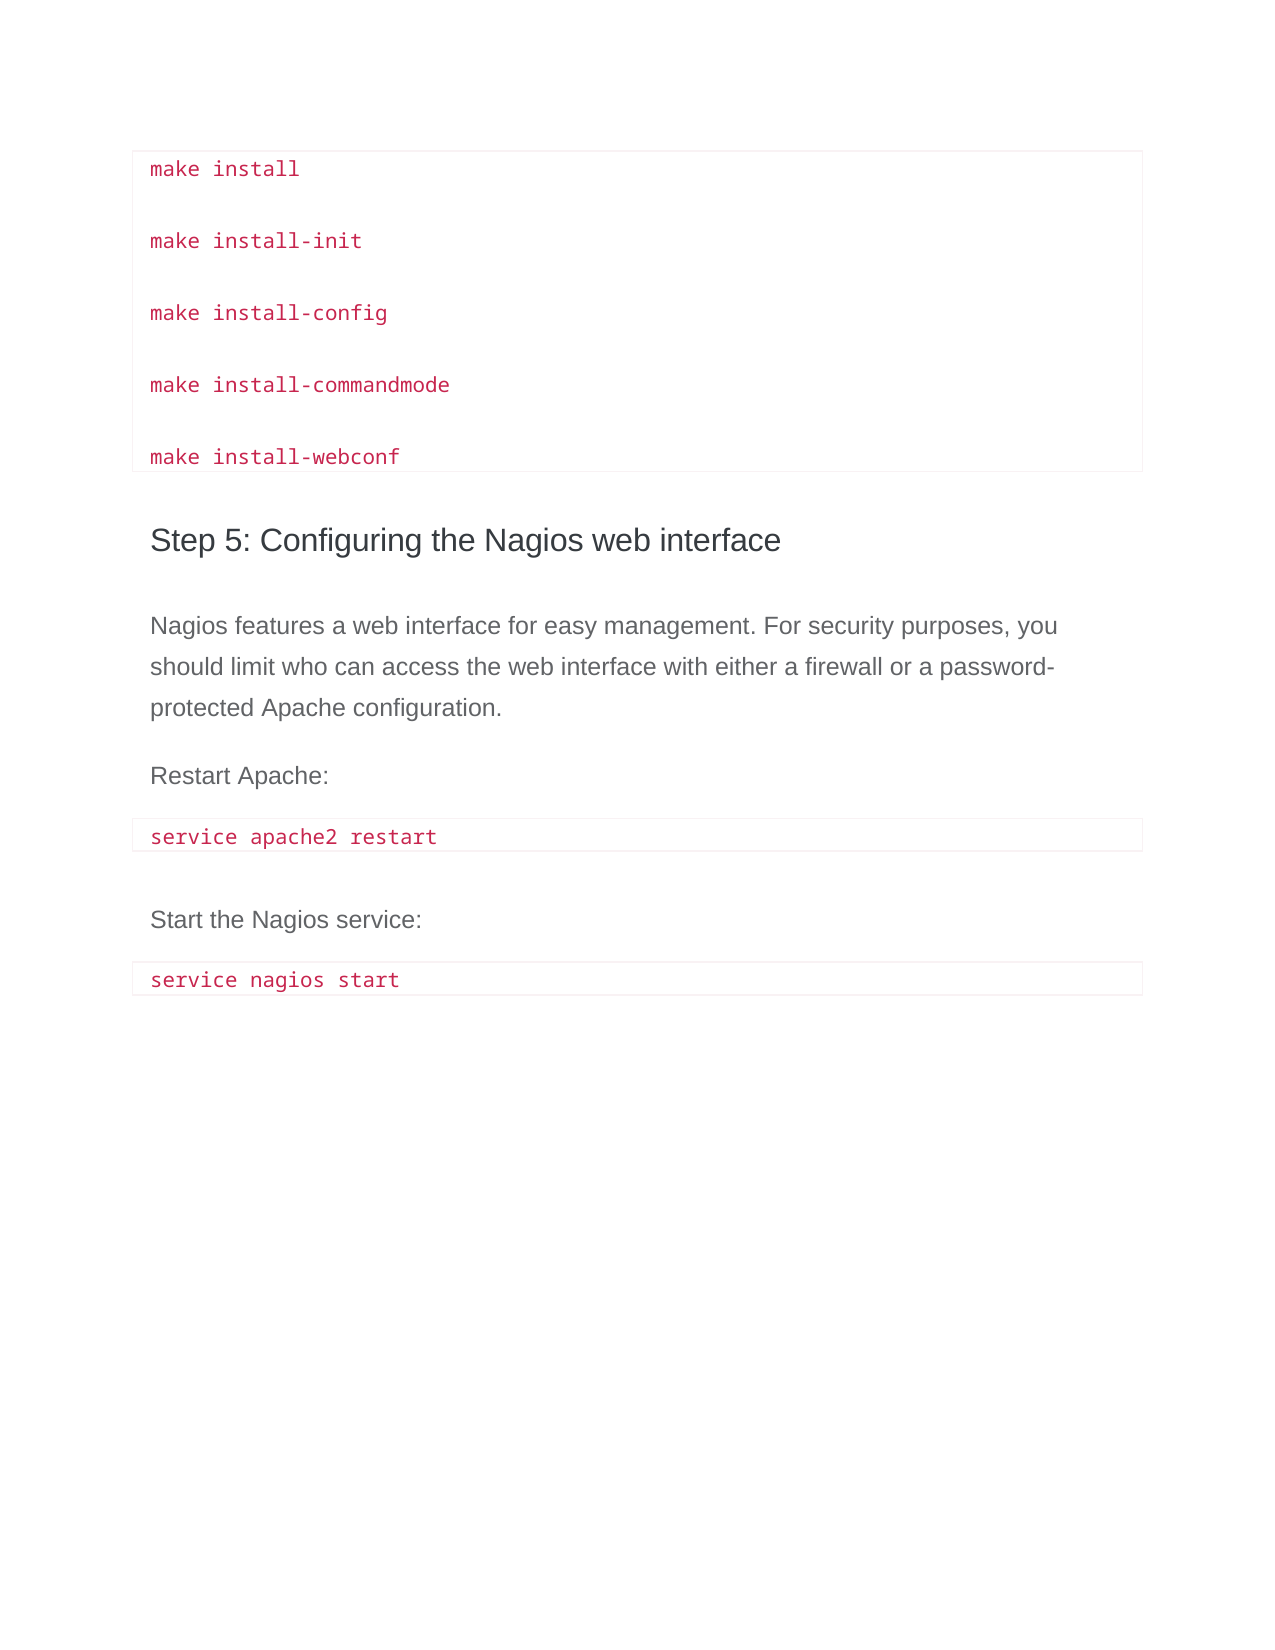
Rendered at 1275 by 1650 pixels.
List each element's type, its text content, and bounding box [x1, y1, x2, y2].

text Restart Apache: [150, 749, 1125, 790]
text make install-config [133, 294, 1142, 327]
text Nagios features a web interface for easy management. For security purposes, you should limit who can access the web interface with either a firewall or a password-protected Apache configuration. [150, 599, 1125, 722]
text make install-webconf [133, 438, 1142, 471]
text Start the Nagios service: [150, 893, 1125, 933]
text make install [133, 152, 1142, 183]
text service nagios start [133, 963, 1142, 994]
text service apache2 restart [133, 819, 1142, 850]
text make install-init [133, 222, 1142, 255]
text make install-commandmode [133, 366, 1142, 399]
subtitle Step 5: Configuring the Nagios web interface [150, 513, 1125, 559]
